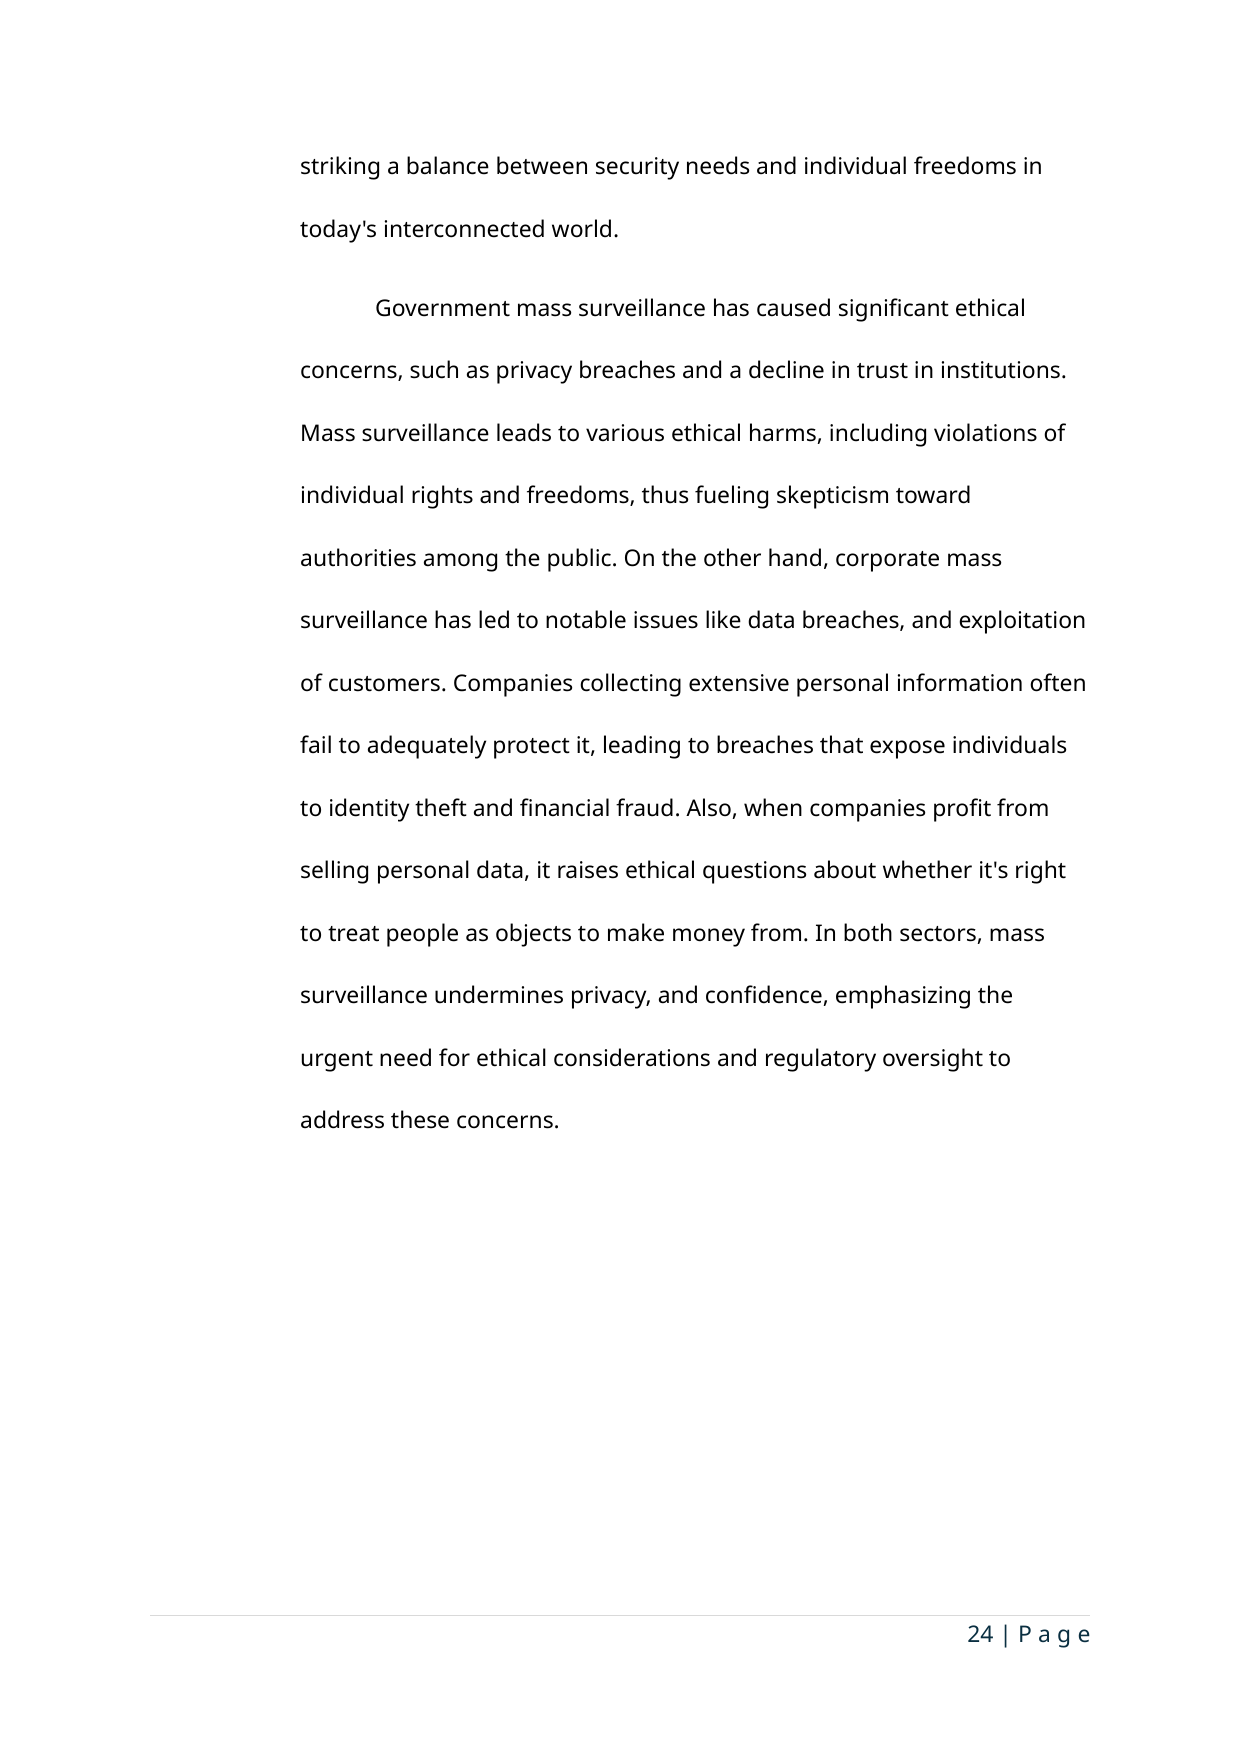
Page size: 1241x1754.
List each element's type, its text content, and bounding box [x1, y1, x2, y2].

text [300, 150, 1090, 244]
text Government mass surveillance has caused significant ethical concerns, such as privacy breaches and a decline in trust in institutions. Mass surveillance leads to various ethical harms, including violations of individual rights and freedoms, thus fueling skepticism toward authorities among the public. On the other hand, corporate mass surveillance has led to notable issues like data breaches, and exploitation of customers. Companies collecting extensive personal information often fail to adequately protect it, leading to breaches that expose individuals to identity theft and financial fraud. Also, when companies profit from selling personal data, it raises ethical questions about whether it's right to treat people as objects to make money from. In both sectors, mass surveillance undermines privacy, and confidence, emphasizing the urgent need for ethical considerations and regulatory oversight to address these concerns. [300, 292, 1090, 1135]
